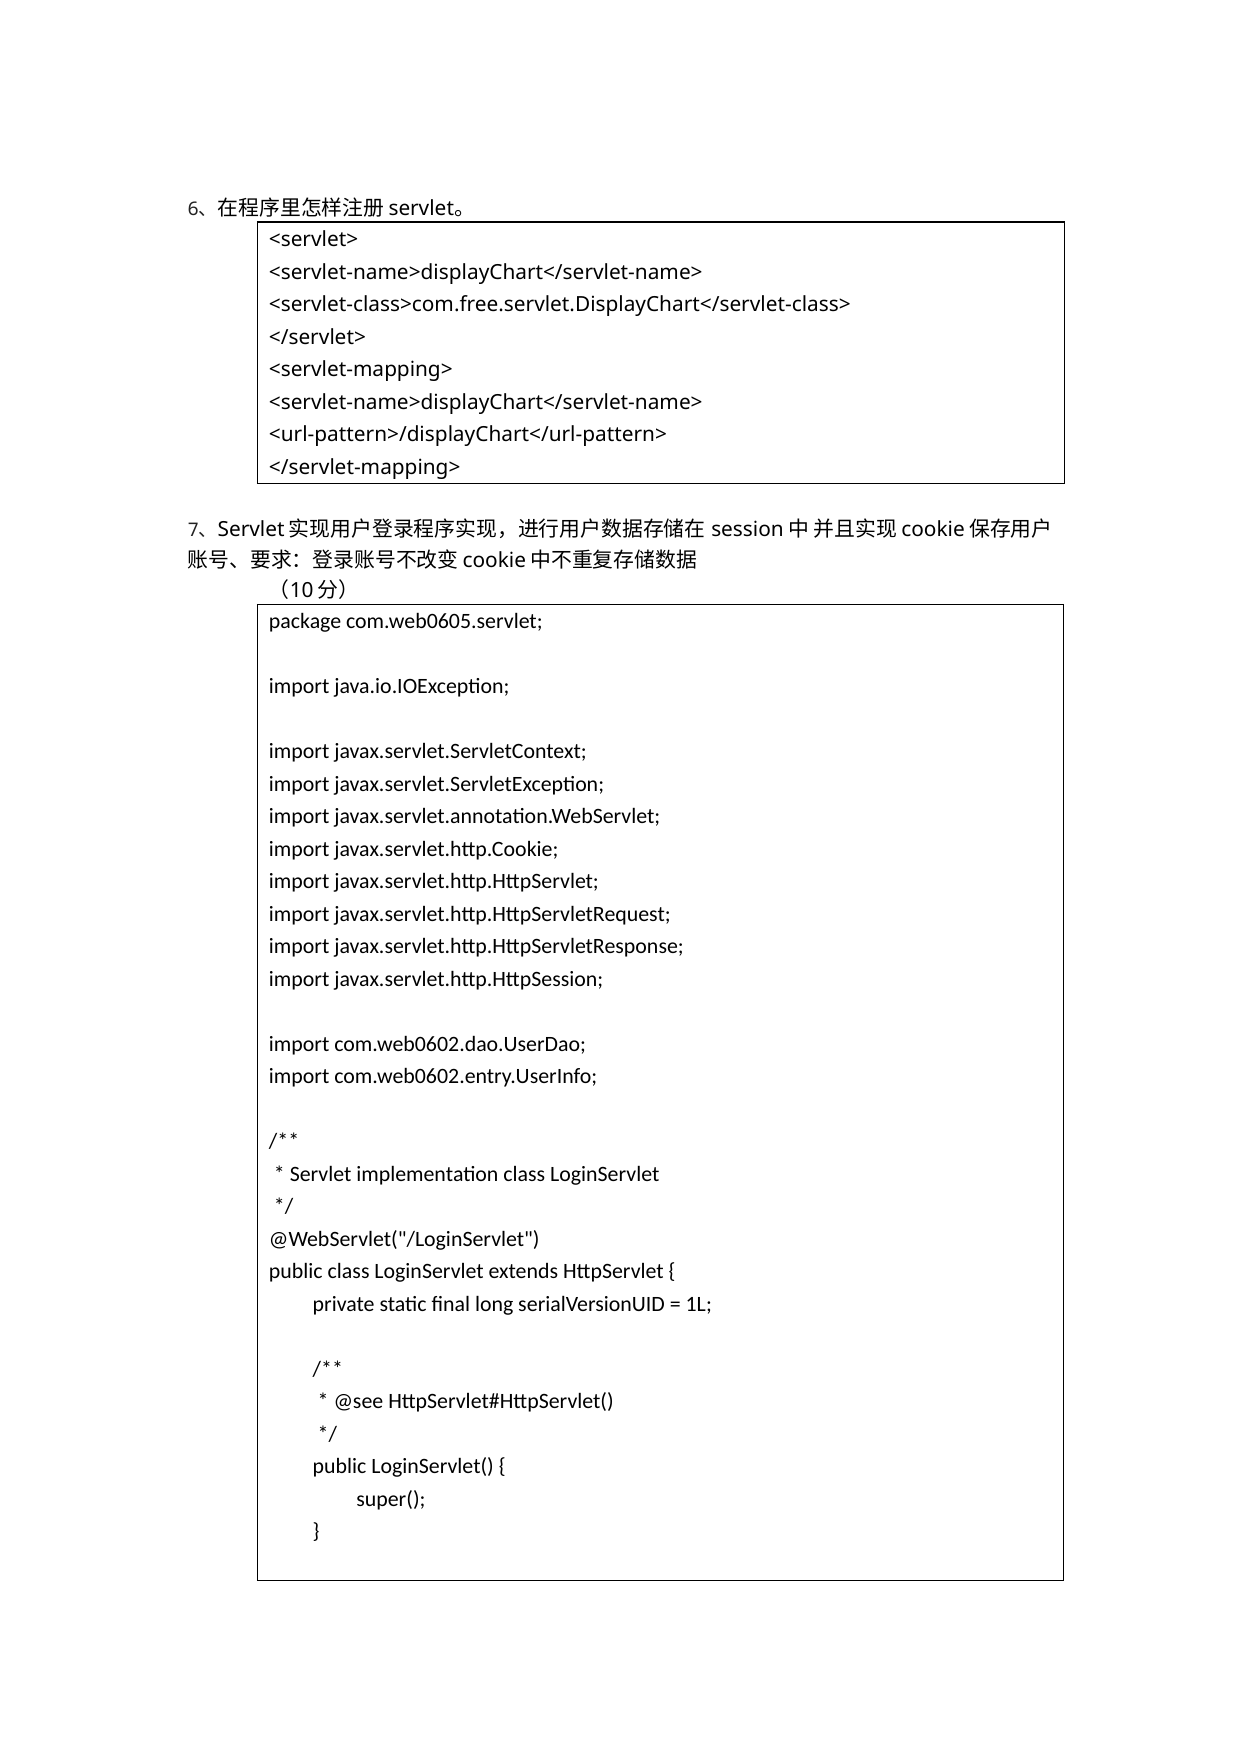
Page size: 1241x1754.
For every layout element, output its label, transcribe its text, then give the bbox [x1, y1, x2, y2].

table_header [258, 605, 1063, 1580]
table_header <servlet> <servlet-name>displayChart</servlet-name> <servlet-class>com.free.servlet.DisplayChart</servlet-class> </servlet> <servlet-mapping> <servlet-name>displayChart</servlet-name> <url-pattern>/displayChart</url-pattern> </servlet-mapping> [258, 223, 1064, 482]
text 6、在程序里怎样注册servlet。 [187, 191, 1053, 221]
text 7、Servlet实现用户登录程序实现，进行用户数据存储在session中 并且实现cookie保存用户账号、要求：登录账号不改变cookie中不重复存储数据 [187, 513, 1053, 573]
list （10分） [269, 573, 1053, 604]
